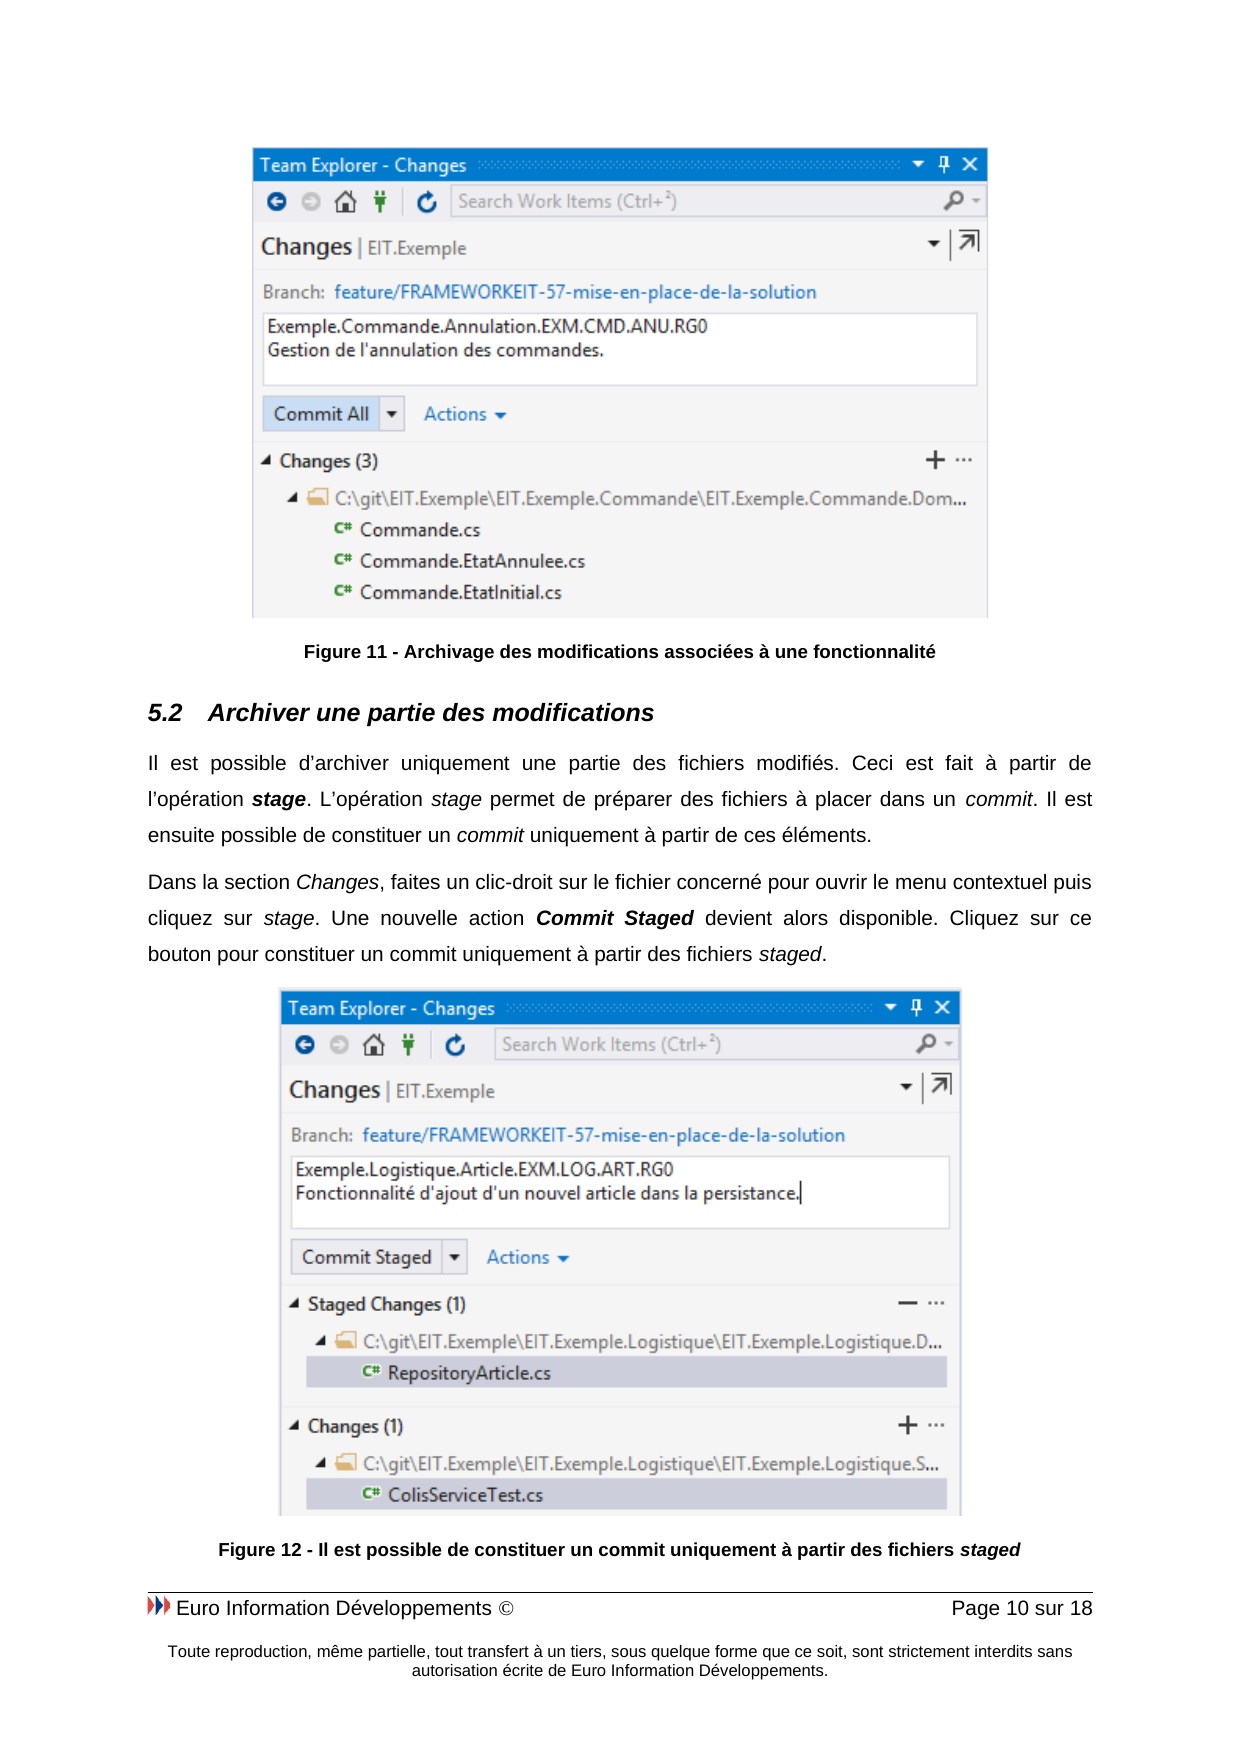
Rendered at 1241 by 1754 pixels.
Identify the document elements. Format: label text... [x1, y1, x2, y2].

text Dans la section Changes, faites un clic-droit sur le fichier concerné pour ouvrir le menu contextuel puis cliquez sur stage. Une nouvelle action Commit Staged devient alors disponible. Cliquez sur ce bouton pour constituer un commit uniquement à partir des fichiers staged. [148, 869, 1093, 965]
text Il est possible d’archiver uniquement une partie des fichiers modifiés. Ceci est fait à partir de l’opération stage. L’opération stage permet de préparer des fichiers à placer dans un commit. Il est ensuite possible de constituer un commit uniquement à partir de ces éléments. [148, 751, 1093, 847]
picture [277, 987, 963, 1516]
picture [252, 147, 989, 618]
subtitle Archiver une partie des modifications [148, 698, 1093, 726]
picture [147, 1595, 171, 1615]
